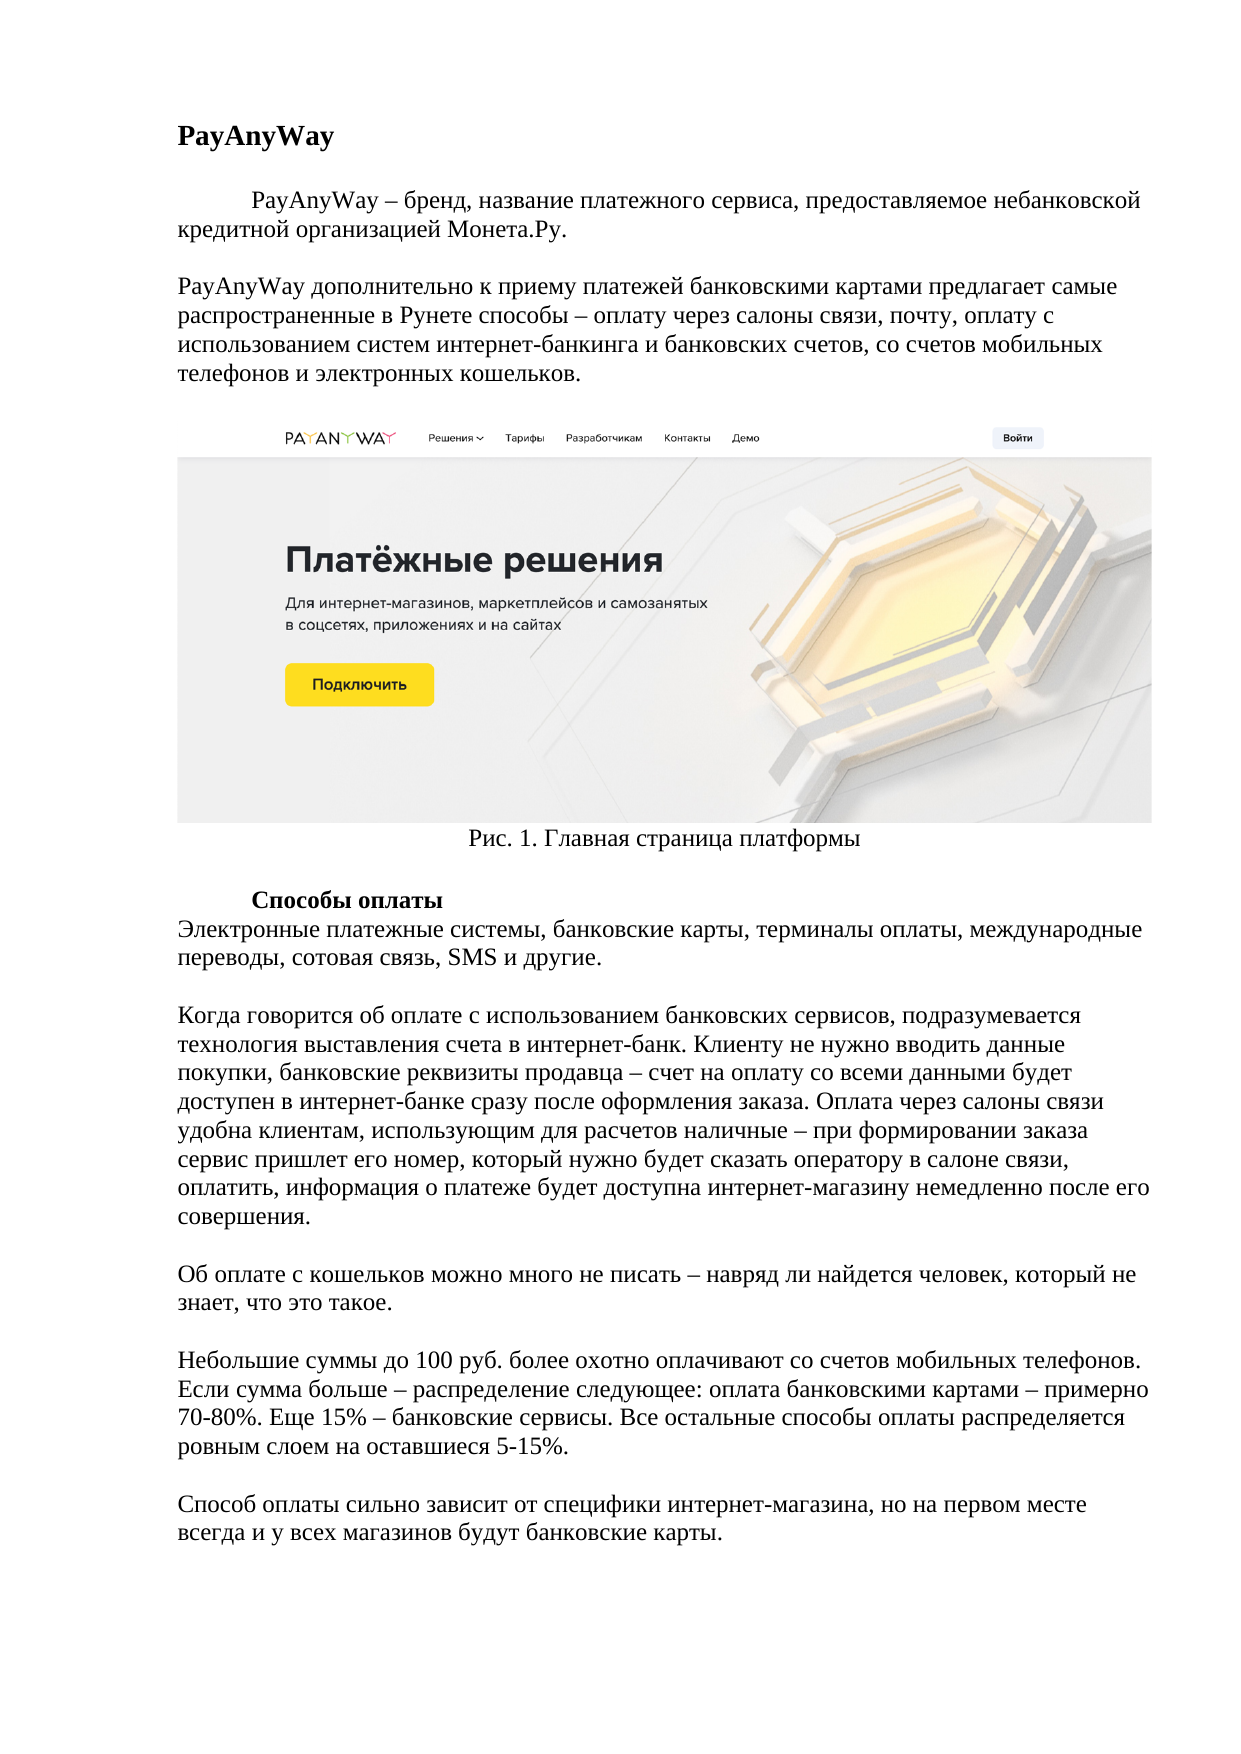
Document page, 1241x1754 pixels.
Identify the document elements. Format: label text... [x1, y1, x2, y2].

text Способ оплаты сильно зависит от специфики интернет-магазина, но на первом месте всегда и у всех магазинов будут банковские карты. [177, 1489, 1152, 1546]
picture [177, 420, 1152, 823]
text PayAnyWay – бренд, название платежного сервиса, предоставляемое небанковской кредитной организацией Монета.Ру. [177, 185, 1152, 243]
text PayAnyWay дополнительно к приему платежей банковскими картами предлагает самые распространенные в Рунете способы – оплату через салоны связи, почту, оплату с использованием систем интернет-банкинга и банковских счетов, со счетов мобильных телефонов и электронных кошельков. [177, 271, 1152, 386]
text Небольшие суммы до 100 руб. более охотно оплачивают со счетов мобильных телефонов. Если сумма больше – распределение следующее: оплата банковскими картами – примерно 70-80%. Еще 15% – банковские сервисы. Все остальные способы оплаты распределяется ровным слоем на оставшиеся 5-15%. [177, 1345, 1152, 1460]
text PayAnyWay [177, 118, 1152, 152]
text Когда говорится об оплате с использованием банковских сервисов, подразумевается технология выставления счета в интернет-банк. Клиенту не нужно вводить данные покупки, банковские реквизиты продавца – счет на оплату со всеми данными будет доступен в интернет-банке сразу после оформления заказа. Оплата через салоны связи удобна клиентам, использующим для расчетов наличные – при формировании заказа сервис пришлет его номер, который нужно будет сказать оператору в салоне связи, оплатить, информация о платеже будет доступна интернет-магазину немедленно после его совершения. [177, 1000, 1152, 1230]
text Способы оплаты [177, 885, 1152, 914]
text Электронные платежные системы, банковские карты, терминалы оплаты, международные переводы, сотовая связь, SMS и другие. [177, 914, 1152, 971]
text Об оплате с кошельков можно много не писать – навряд ли найдется человек, который не знает, что это такое. [177, 1259, 1152, 1316]
text Рис. 1. Главная страница платформы [177, 823, 1152, 851]
